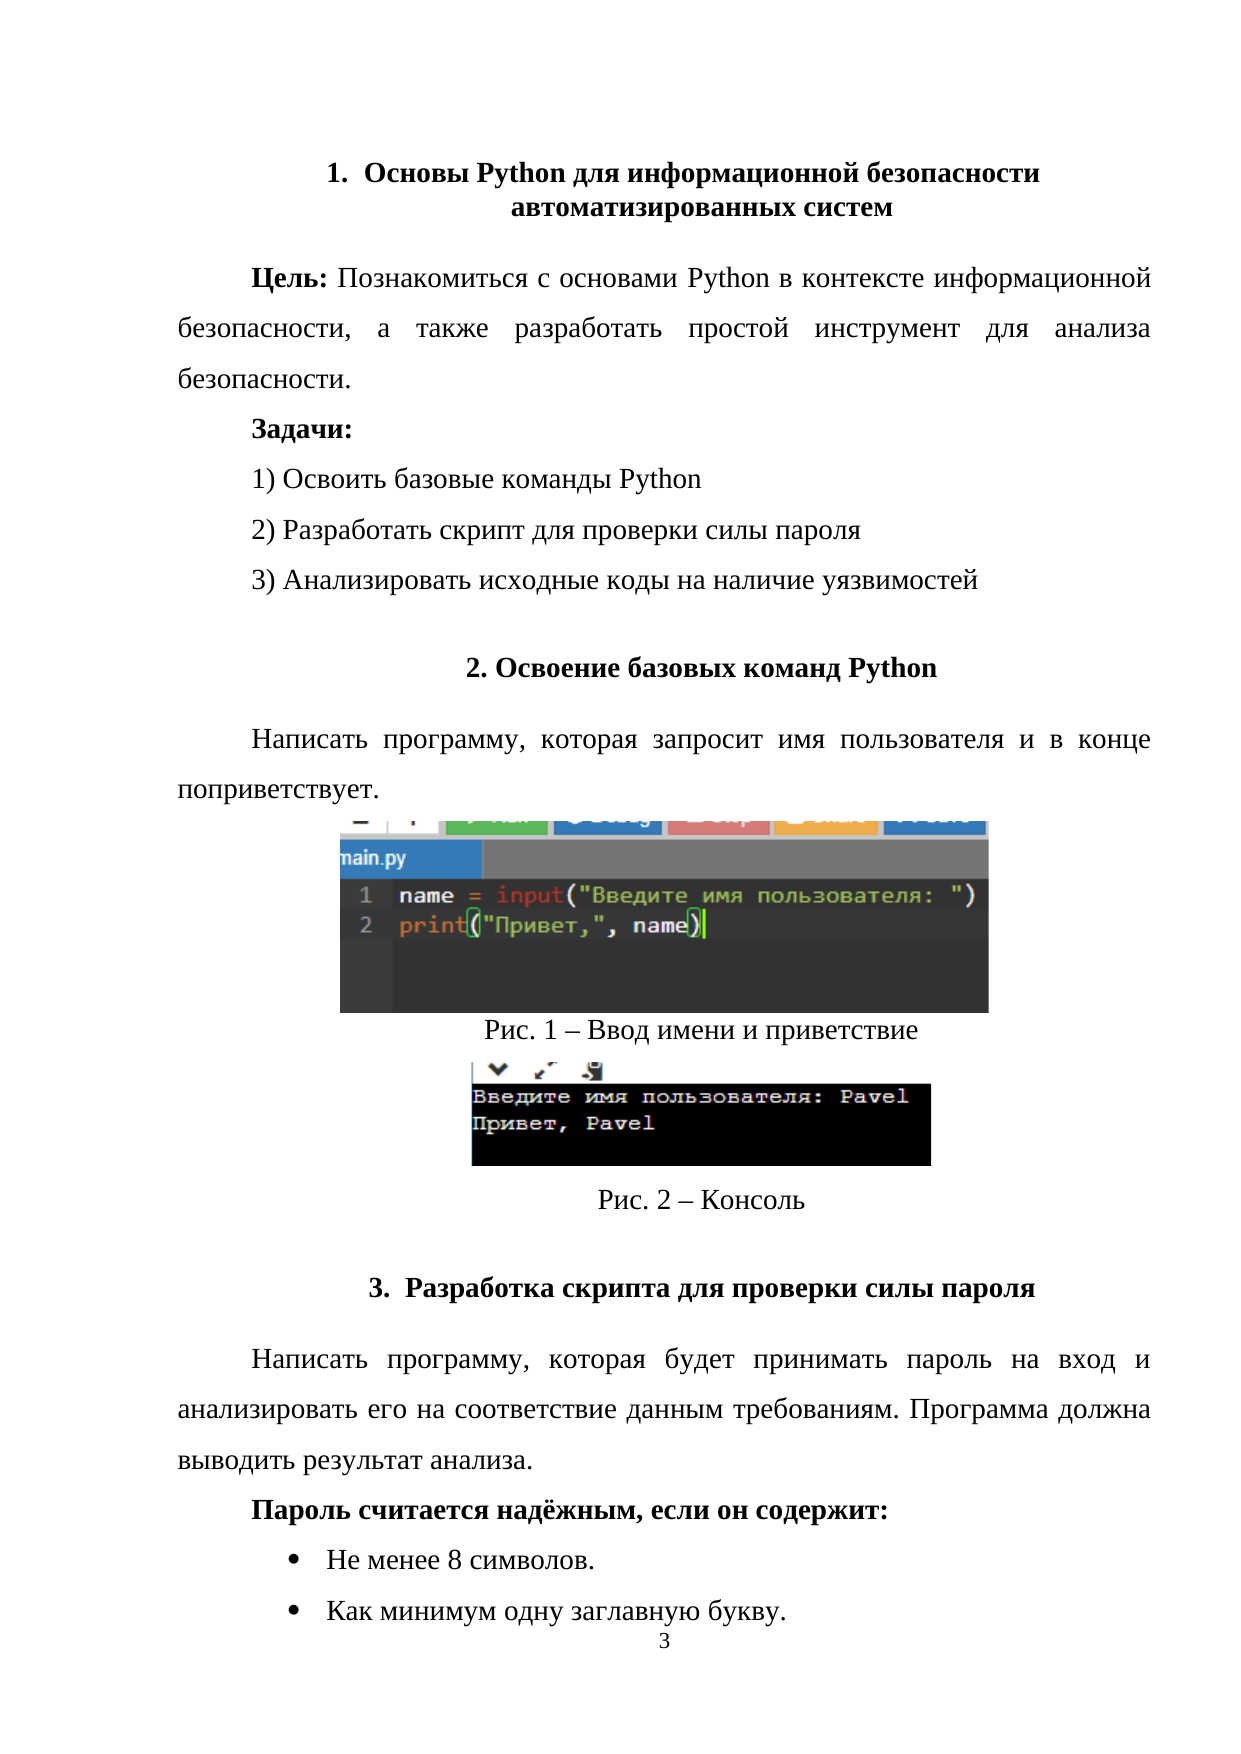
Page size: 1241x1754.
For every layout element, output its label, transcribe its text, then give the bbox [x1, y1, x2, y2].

list 2. Освоение базовых команд Python [177, 650, 1152, 683]
text Пароль считается надёжным, если он содержит: [177, 1492, 1152, 1526]
text Задачи: [177, 411, 1152, 445]
list 3. Разработка скрипта для проверки силы пароля [252, 1270, 1152, 1304]
text Цель: Познакомиться с основами Python в контексте информационной безопасности, а также разработать простой инструмент для анализа безопасности. [177, 260, 1152, 394]
text 1) Освоить базовые команды Python [177, 461, 1152, 495]
picture [471, 1062, 932, 1166]
text Рис. 1 – Ввод имени и приветствие [177, 1012, 1152, 1046]
text Написать программу, которая будет принимать пароль на вход и анализировать его на соответствие данным требованиям. Программа должна выводить результат анализа. [177, 1341, 1152, 1475]
picture [340, 821, 989, 1013]
list Основы Python для информационной безопасности автоматизированных систем [215, 156, 1152, 223]
list Как минимум одну заглавную букву. [288, 1593, 1152, 1627]
text 3) Анализировать исходные коды на наличие уязвимостей [177, 562, 1152, 596]
list Не менее 8 символов. [288, 1542, 1152, 1576]
text Рис. 2 – Консоль [177, 1182, 1152, 1216]
text 2) Разработать скрипт для проверки силы пароля [177, 512, 1152, 545]
text Написать программу, которая запросит имя пользователя и в конце поприветствует. [177, 721, 1152, 805]
